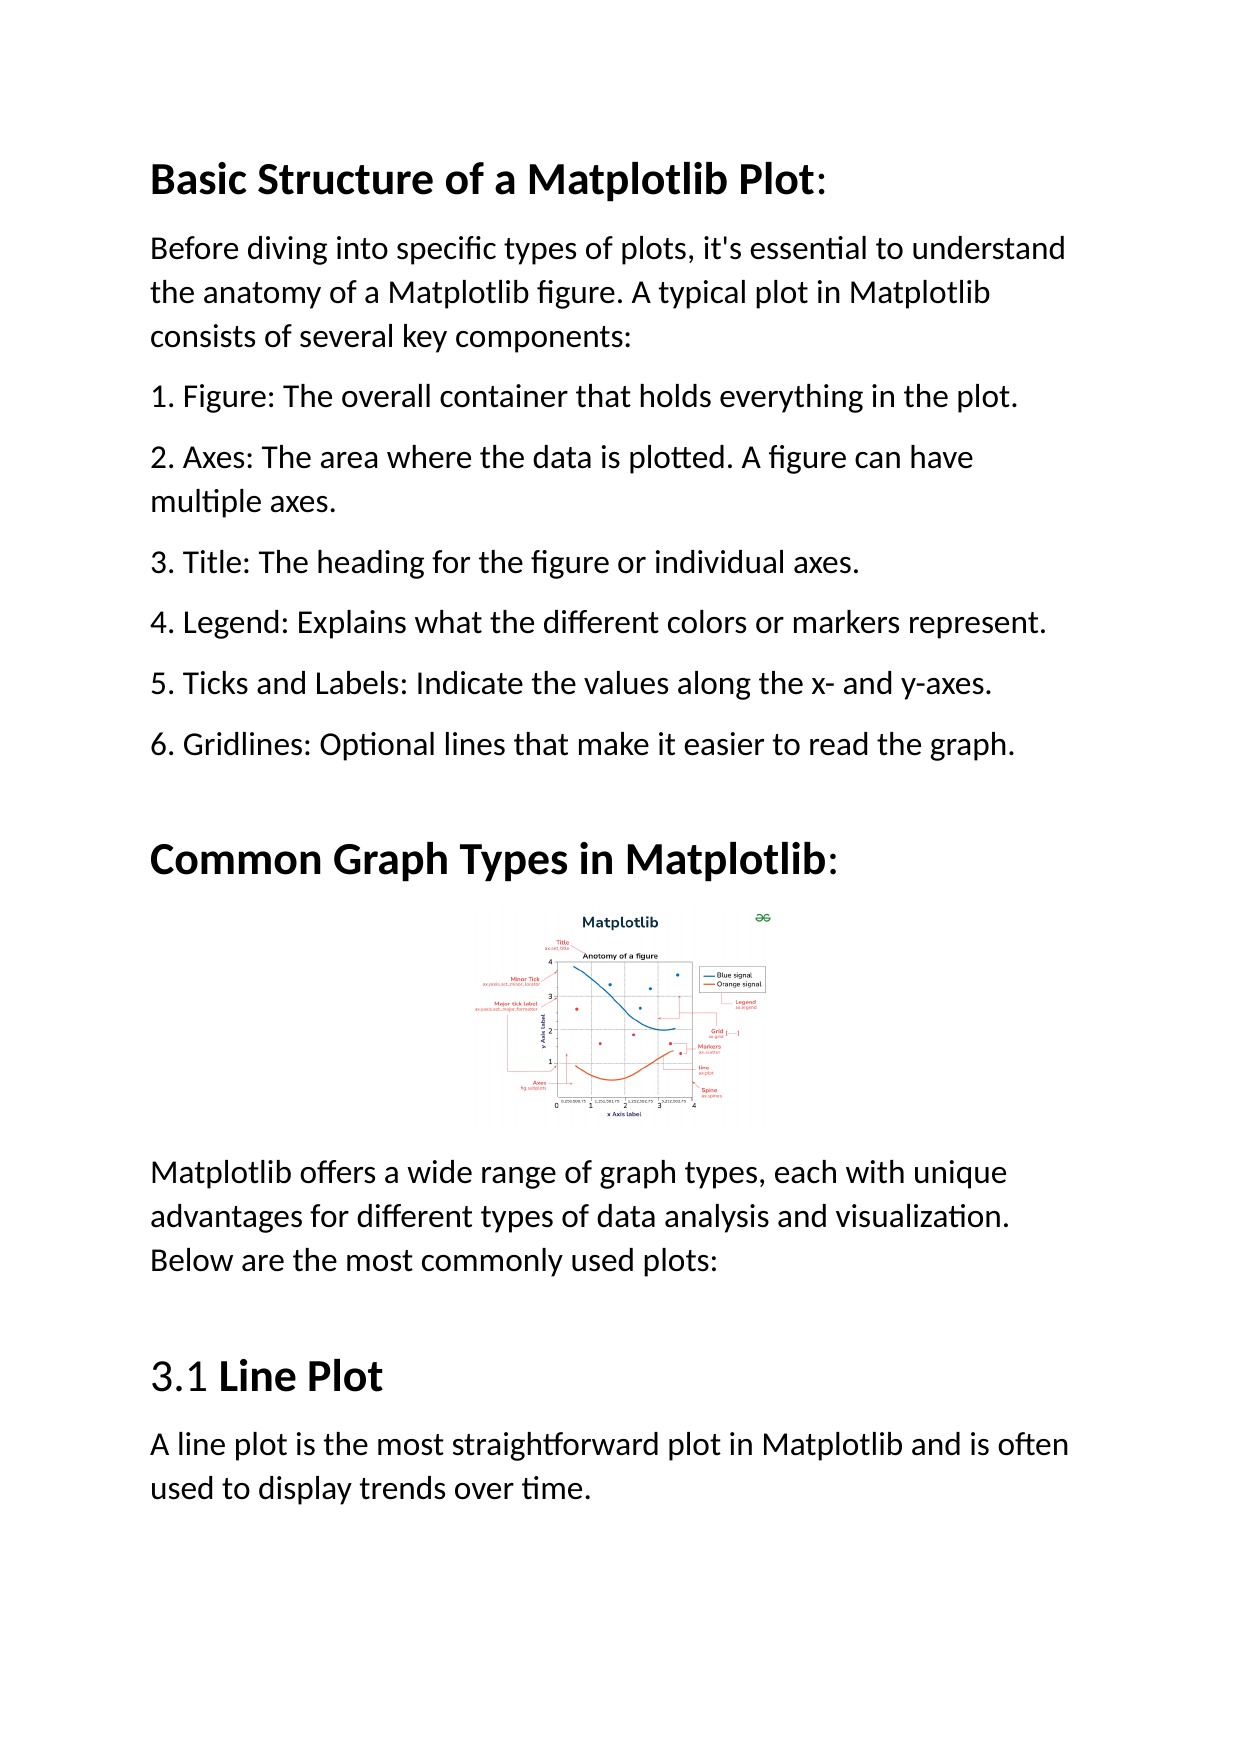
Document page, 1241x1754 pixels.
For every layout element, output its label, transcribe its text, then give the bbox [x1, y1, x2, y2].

text Before diving into specific types of plots, it's essential to understand the anatomy of a Matplotlib figure. A typical plot in Matplotlib consists of several key components: [150, 227, 1090, 356]
text Common Graph Types in Matplotlib: [150, 830, 1090, 886]
text 2. Axes: The area where the data is plotted. A figure can have multiple axes. [150, 436, 1090, 521]
text 1. Figure: The overall container that holds everything in the plot. [150, 376, 1090, 416]
text 3.1 Line Plot [150, 1346, 1090, 1402]
text 5. Ticks and Labels: Indicate the values along the x- and y-axes. [150, 662, 1090, 703]
text A line plot is the most straightforward plot in Matplotlib and is often used to display trends over time. [150, 1423, 1090, 1508]
text 4. Legend: Explains what the different colors or markers represent. [150, 601, 1090, 642]
text 6. Gridlines: Optional lines that make it easier to read the graph. [150, 723, 1090, 763]
text Matplotlib offers a wide range of graph types, each with unique advantages for different types of data analysis and visualization. Below are the most commonly used plots: [150, 1151, 1090, 1280]
text Basic Structure of a Matplotlib Plot: [150, 150, 1090, 206]
text 3. Title: The heading for the figure or individual axes. [150, 541, 1090, 581]
picture [462, 907, 778, 1133]
